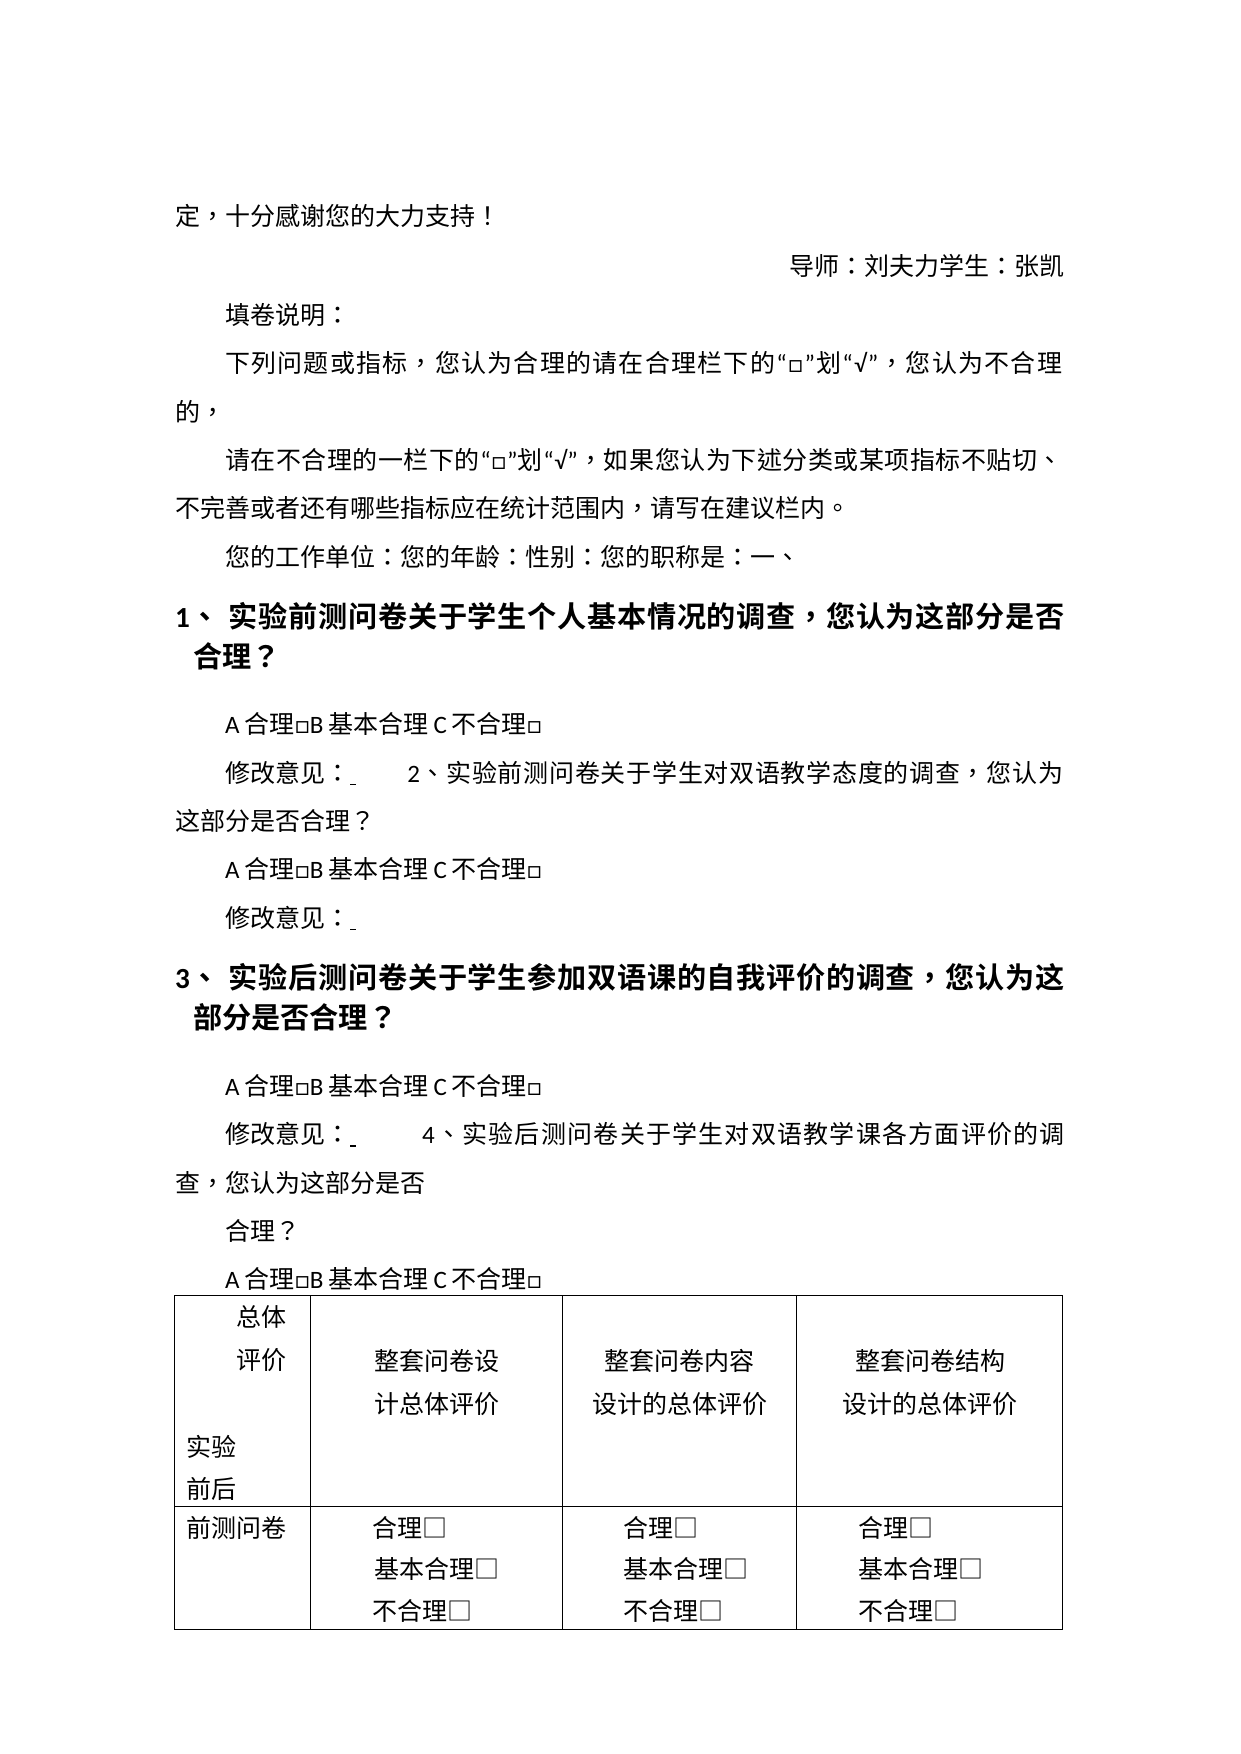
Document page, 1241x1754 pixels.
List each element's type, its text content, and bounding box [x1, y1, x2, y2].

text 请在不合理的一栏下的“□”划“√”，如果您认为下述分类或某项指标不贴切、不完善或者还有哪些指标应在统计范围内，请写在建议栏内。 [175, 427, 1065, 524]
text A合理□B基本合理C不合理□ [175, 1247, 1065, 1295]
text A合理□B基本合理C不合理□ [175, 692, 1065, 740]
table_header 总体评价 实验前后 [175, 1296, 310, 1506]
text 合理？ [175, 1198, 1065, 1247]
table_cell 前测问卷 [175, 1507, 310, 1628]
text 填卷说明： [175, 282, 1065, 331]
table_header 整套问卷设计总体评价 [311, 1296, 562, 1506]
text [175, 183, 1065, 232]
table_header 整套问卷结构设计的总体评价 [797, 1296, 1062, 1506]
table_cell 合理□ 基本合理□ 不合理□ [311, 1507, 562, 1628]
text A合理□B基本合理C不合理□ [175, 1053, 1065, 1102]
table_cell 合理□ 基本合理□ 不合理□ [563, 1507, 796, 1628]
text 修改意见： 4、实验后测问卷关于学生对双语教学课各方面评价的调查，您认为这部分是否 [175, 1102, 1065, 1198]
subtitle 1、 实验前测问卷关于学生个人基本情况的调查，您认为这部分是否合理？ [175, 596, 1065, 676]
text 下列问题或指标，您认为合理的请在合理栏下的“□”划“√”，您认为不合理的， [175, 331, 1065, 427]
subtitle 3、 实验后测问卷关于学生参加双语课的自我评价的调查，您认为这部分是否合理？ [175, 958, 1065, 1037]
text 您的工作单位：您的年龄：性别：您的职称是：一、 [175, 524, 1065, 572]
text A合理□B基本合理C不合理□ [175, 837, 1065, 885]
text 修改意见： 2、实验前测问卷关于学生对双语教学态度的调查，您认为这部分是否合理？ [175, 740, 1065, 837]
table_cell 合理□ 基本合理□ 不合理□ [797, 1507, 1062, 1628]
text 导师：刘夫力学生：张凯 [739, 234, 1065, 282]
table_header 整套问卷内容设计的总体评价 [563, 1296, 796, 1506]
text 修改意见： [175, 885, 1065, 933]
